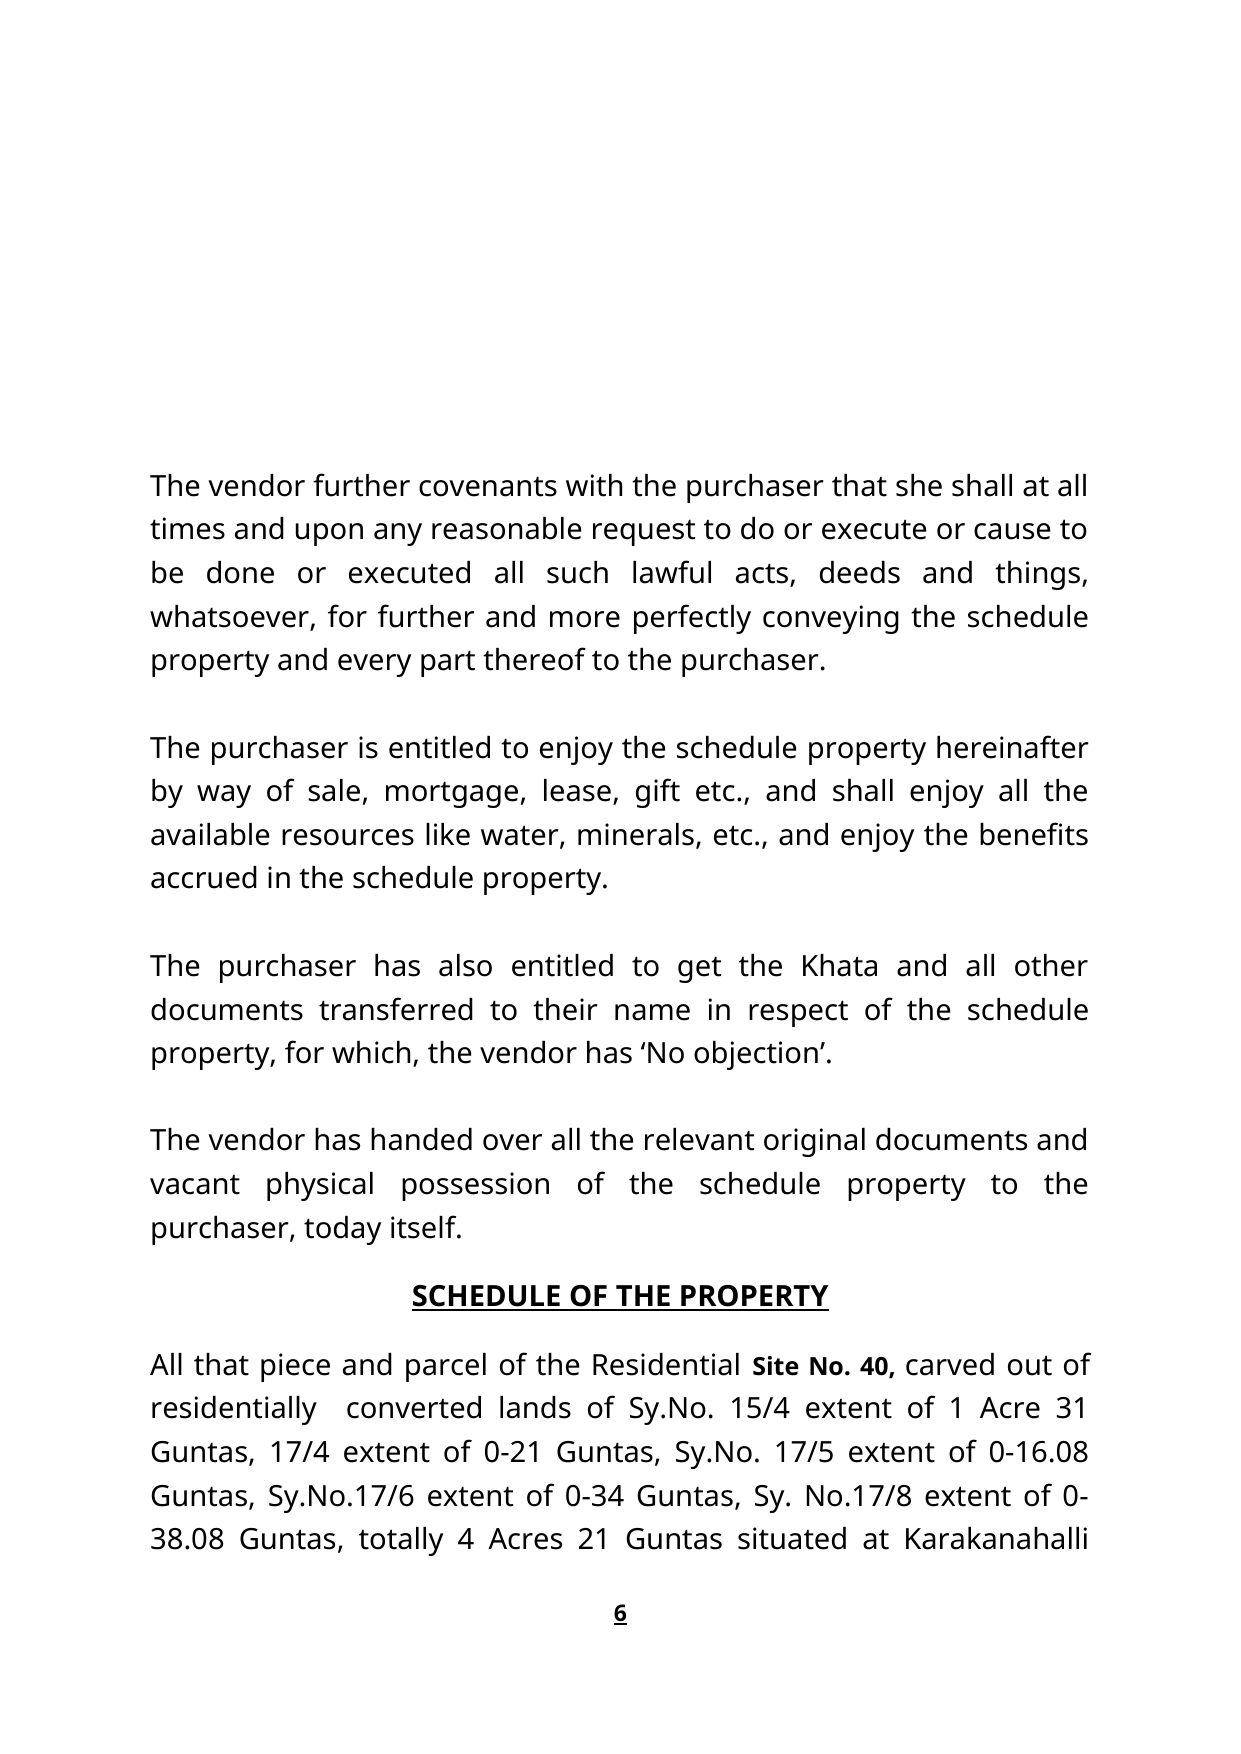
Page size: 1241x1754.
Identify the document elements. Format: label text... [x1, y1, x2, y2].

text The purchaser is entitled to enjoy the schedule property hereinafter by way of sale, mortgage, lease, gift etc., and shall enjoy all the available resources like water, minerals, etc., and enjoy the benefits accrued in the schedule property. [150, 727, 1090, 897]
text The vendor further covenants with the purchaser that she shall at all times and upon any reasonable request to do or execute or cause to be done or executed all such lawful acts, deeds and things, whatsoever, for further and more perfectly conveying the schedule property and every part thereof to the purchaser. [150, 465, 1090, 679]
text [150, 1344, 1090, 1558]
text The vendor has handed over all the relevant original documents and vacant physical possession of the schedule property to the purchaser, today itself. [150, 1120, 1090, 1247]
text The purchaser has also entitled to get the Khata and all other documents transferred to their name in respect of the schedule property, for which, the vendor has ‘No objection’. [150, 945, 1090, 1072]
subtitle SCHEDULE OF THE PROPERTY [150, 1276, 1090, 1315]
